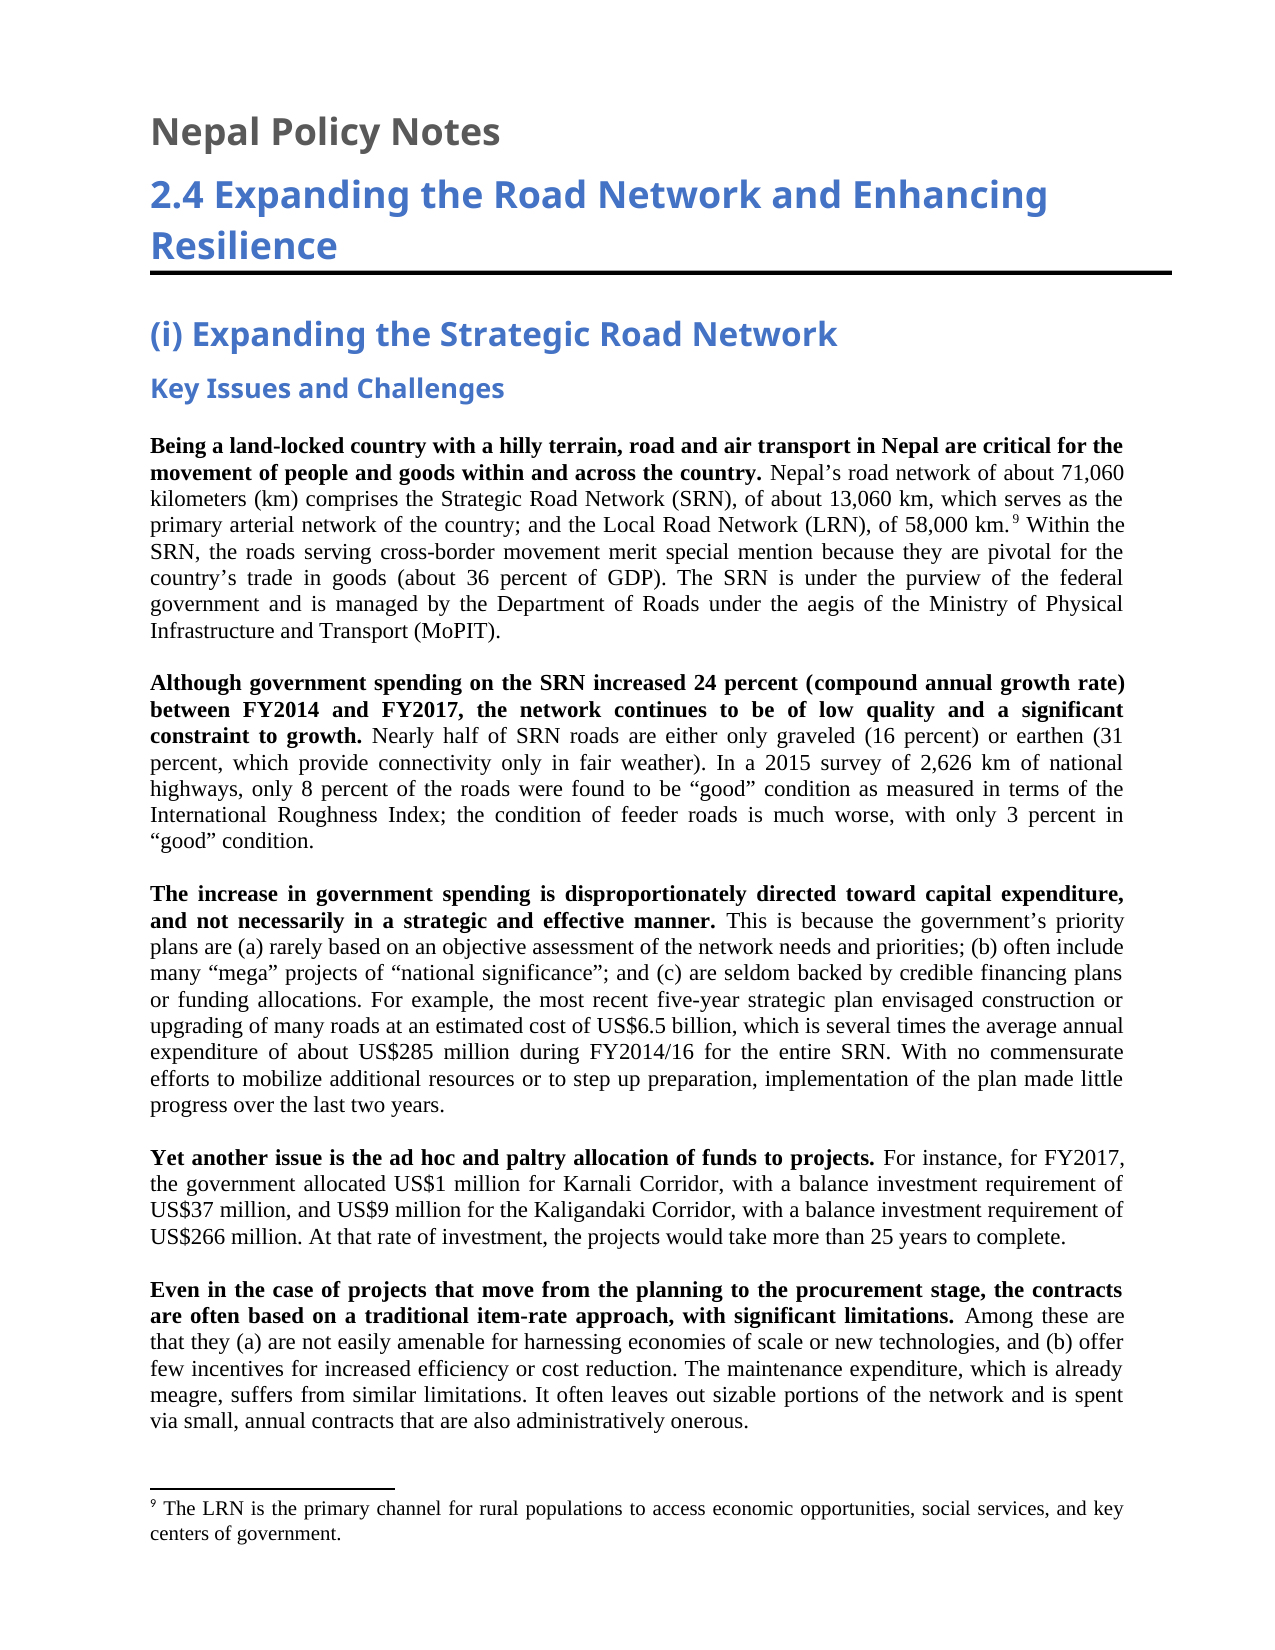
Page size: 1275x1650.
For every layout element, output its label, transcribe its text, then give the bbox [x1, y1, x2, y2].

text Although government spending on the SRN increased 24 percent (compound annual growth rate) between FY2014 and FY2017, the network continues to be of low quality and a significant constraint to growth. Nearly half of SRN roads are either only graveled (16 percent) or earthen (31 percent, which provide connectivity only in fair weather). In a 2015 survey of 2,626 km of national highways, only 8 percent of the roads were found to be “good” condition as measured in terms of the International Roughness Index; the condition of feeder roads is much worse, with only 3 percent in “good” condition. [150, 669, 1125, 854]
text Yet another issue is the ad hoc and paltry allocation of funds to projects. For instance, for FY2017, the government allocated US$1 million for Karnali Corridor, with a balance investment requirement of US$37 million, and US$9 million for the Kaligandaki Corridor, with a balance investment requirement of US$266 million. At that rate of investment, the projects would take more than 25 years to complete. [150, 1144, 1125, 1249]
text Nepal Policy Notes [150, 105, 1125, 156]
text The increase in government spending is disproportionately directed toward capital expenditure, and not necessarily in a strategic and effective manner. This is because the government’s priority plans are (a) rarely based on an objective assessment of the network needs and priorities; (b) often include many “mega” projects of “national significance”; and (c) are seldom backed by credible financing plans or funding allocations. For example, the most recent five-year strategic plan envisaged construction or upgrading of many roads at an estimated cost of US$6.5 billion, which is several times the average annual expenditure of about US$285 million during FY2014/16 for the entire SRN. With no commensurate efforts to mobilize additional resources or to step up preparation, implementation of the plan made little progress over the last two years. [150, 880, 1125, 1117]
text Even in the case of projects that move from the planning to the procurement stage, the contracts are often based on a traditional item-rate approach, with significant limitations. Among these are that they (a) are not easily amenable for harnessing economies of scale or new technologies, and (b) offer few incentives for increased efficiency or cost reduction. The maintenance expenditure, which is already meagre, suffers from similar limitations. It often leaves out sizable portions of the network and is spent via small, annual contracts that are also administratively onerous. [150, 1276, 1125, 1434]
text 2.4 Expanding the Road Network and Enhancing Resilience [150, 168, 1125, 270]
text Key Issues and Challenges [150, 369, 1125, 406]
text Being a land-locked country with a hilly terrain, road and air transport in Nepal are critical for the movement of people and goods within and across the country. Nepal’s road network of about 71,060 kilometers (km) comprises the Strategic Road Network (SRN), of about 13,060 km, which serves as the primary arterial network of the country; and the Local Road Network (LRN), of 58,000 km. Within the SRN, the roads serving cross-border movement merit special mention because they are pivotal for the country’s trade in goods (about 36 percent of GDP). The SRN is under the purview of the federal government and is managed by the Department of Roads under the aegis of the Ministry of Physical Infrastructure and Transport (MoPIT). [150, 432, 1125, 643]
text (i) Expanding the Strategic Road Network [150, 311, 1125, 357]
